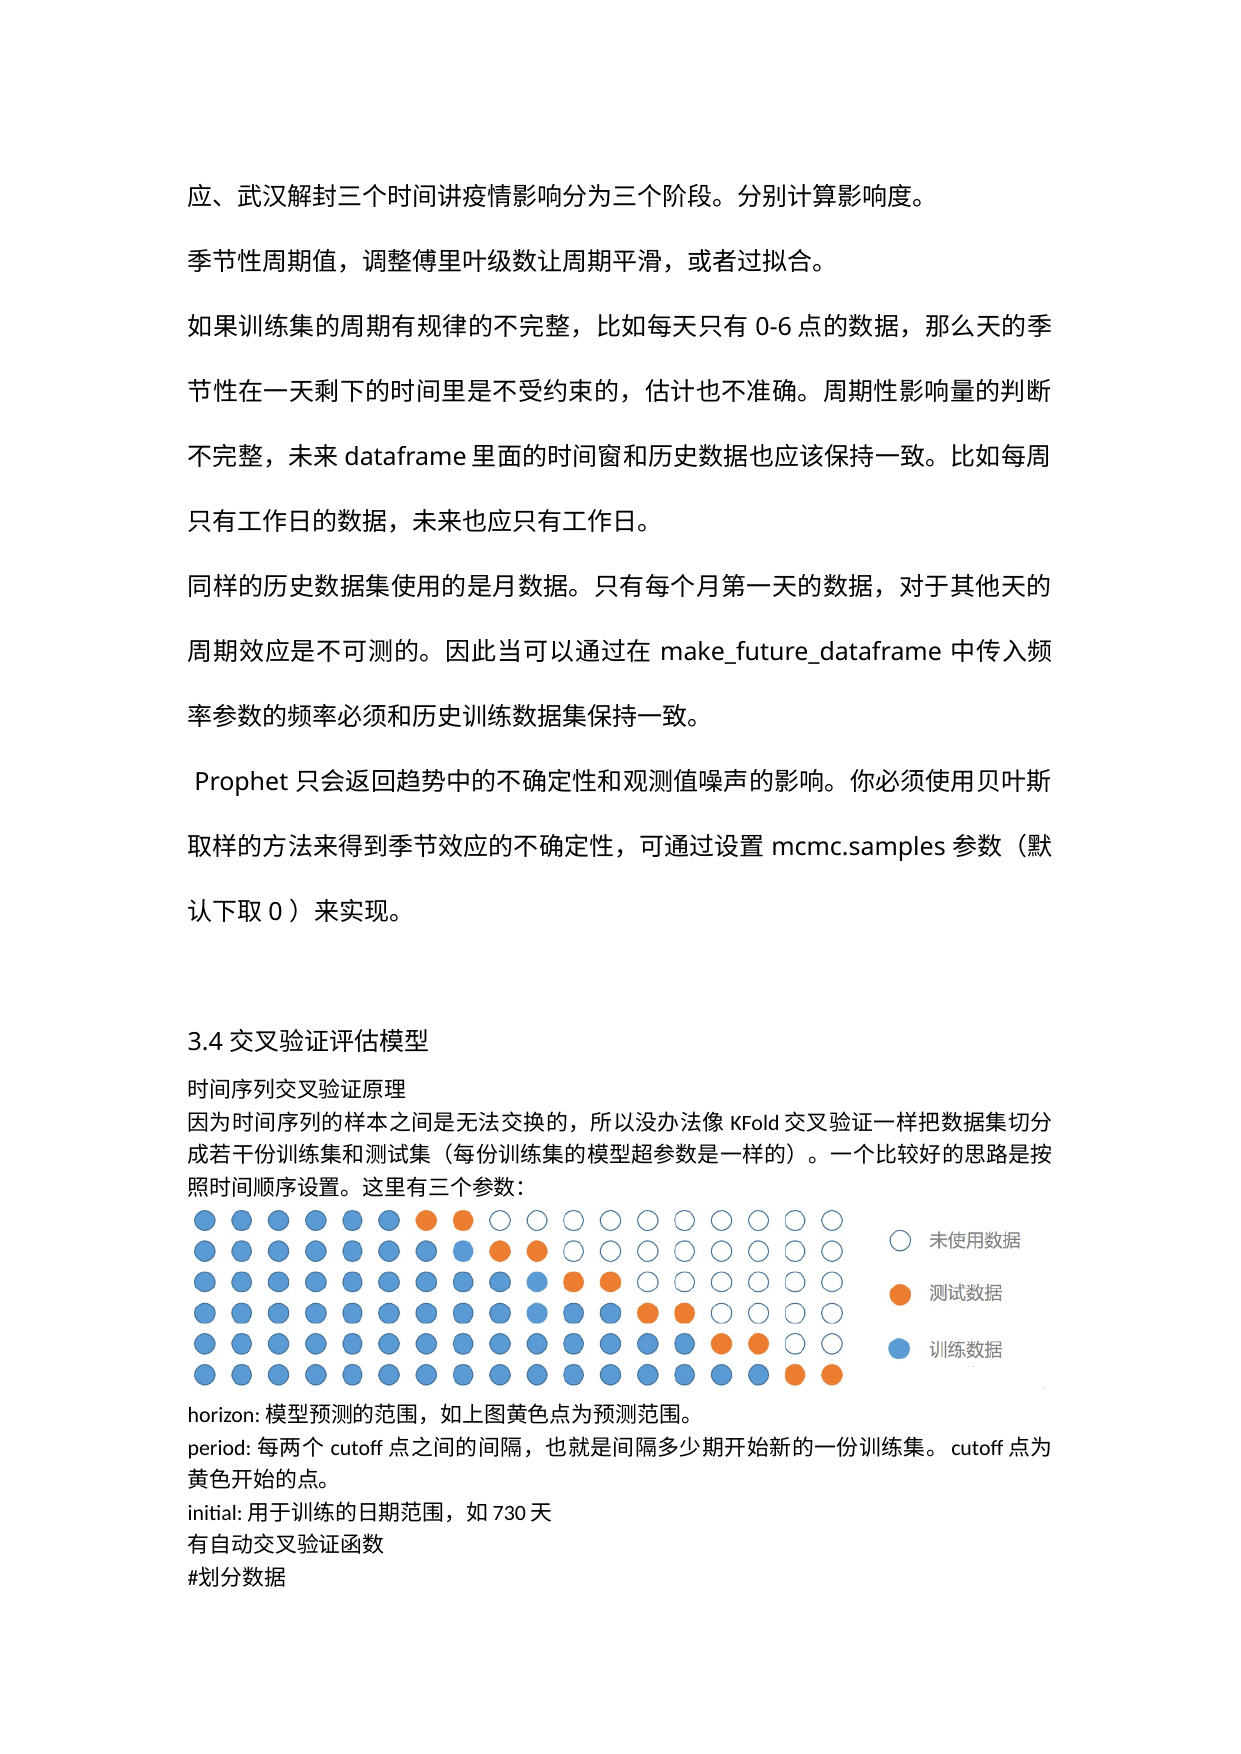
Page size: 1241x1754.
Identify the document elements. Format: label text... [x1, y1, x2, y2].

text 因为时间序列的样本之间是无法交换的，所以没办法像KFold交叉验证一样把数据集切分成若干份训练集和测试集（每份训练集的模型超参数是一样的）。一个比较好的思路是按照时间顺序设置。这里有三个参数： [187, 1104, 1053, 1202]
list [187, 162, 1053, 227]
picture [187, 1202, 1053, 1394]
text 3.4 交叉验证评估模型 [187, 1007, 1053, 1072]
list 如果训练集的周期有规律的不完整，比如每天只有0-6点的数据，那么天的季节性在一天剩下的时间里是不受约束的，估计也不准确。周期性影响量的判断不完整，未来dataframe里面的时间窗和历史数据也应该保持一致。比如每周只有工作日的数据，未来也应只有工作日。 [187, 292, 1053, 552]
text initial: 用于训练的日期范围，如730天 [187, 1494, 1053, 1527]
text period: 每两个 cutoff 点之间的间隔，也就是间隔多少期开始新的一份训练集。cutoff点为黄色开始的点。 [187, 1429, 1053, 1494]
text 时间序列交叉验证原理 [187, 1072, 1053, 1104]
list 季节性周期值，调整傅里叶级数让周期平滑，或者过拟合。 [187, 227, 1053, 292]
list 同样的历史数据集使用的是月数据。只有每个月第一天的数据，对于其他天的周期效应是不可测的。因此当可以通过在 make_future_dataframe 中传入频率参数的频率必须和历史训练数据集保持一致。 [187, 552, 1053, 747]
list Prophet 只会返回趋势中的不确定性和观测值噪声的影响。你必须使用贝叶斯取样的方法来得到季节效应的不确定性，可通过设置 mcmc.samples 参数（默认下取 0 ）来实现。 [187, 747, 1053, 942]
text 有自动交叉验证函数 [187, 1527, 1053, 1559]
text horizon: 模型预测的范围，如上图黄色点为预测范围。 [187, 1397, 1053, 1429]
text #划分数据 [187, 1559, 1053, 1592]
